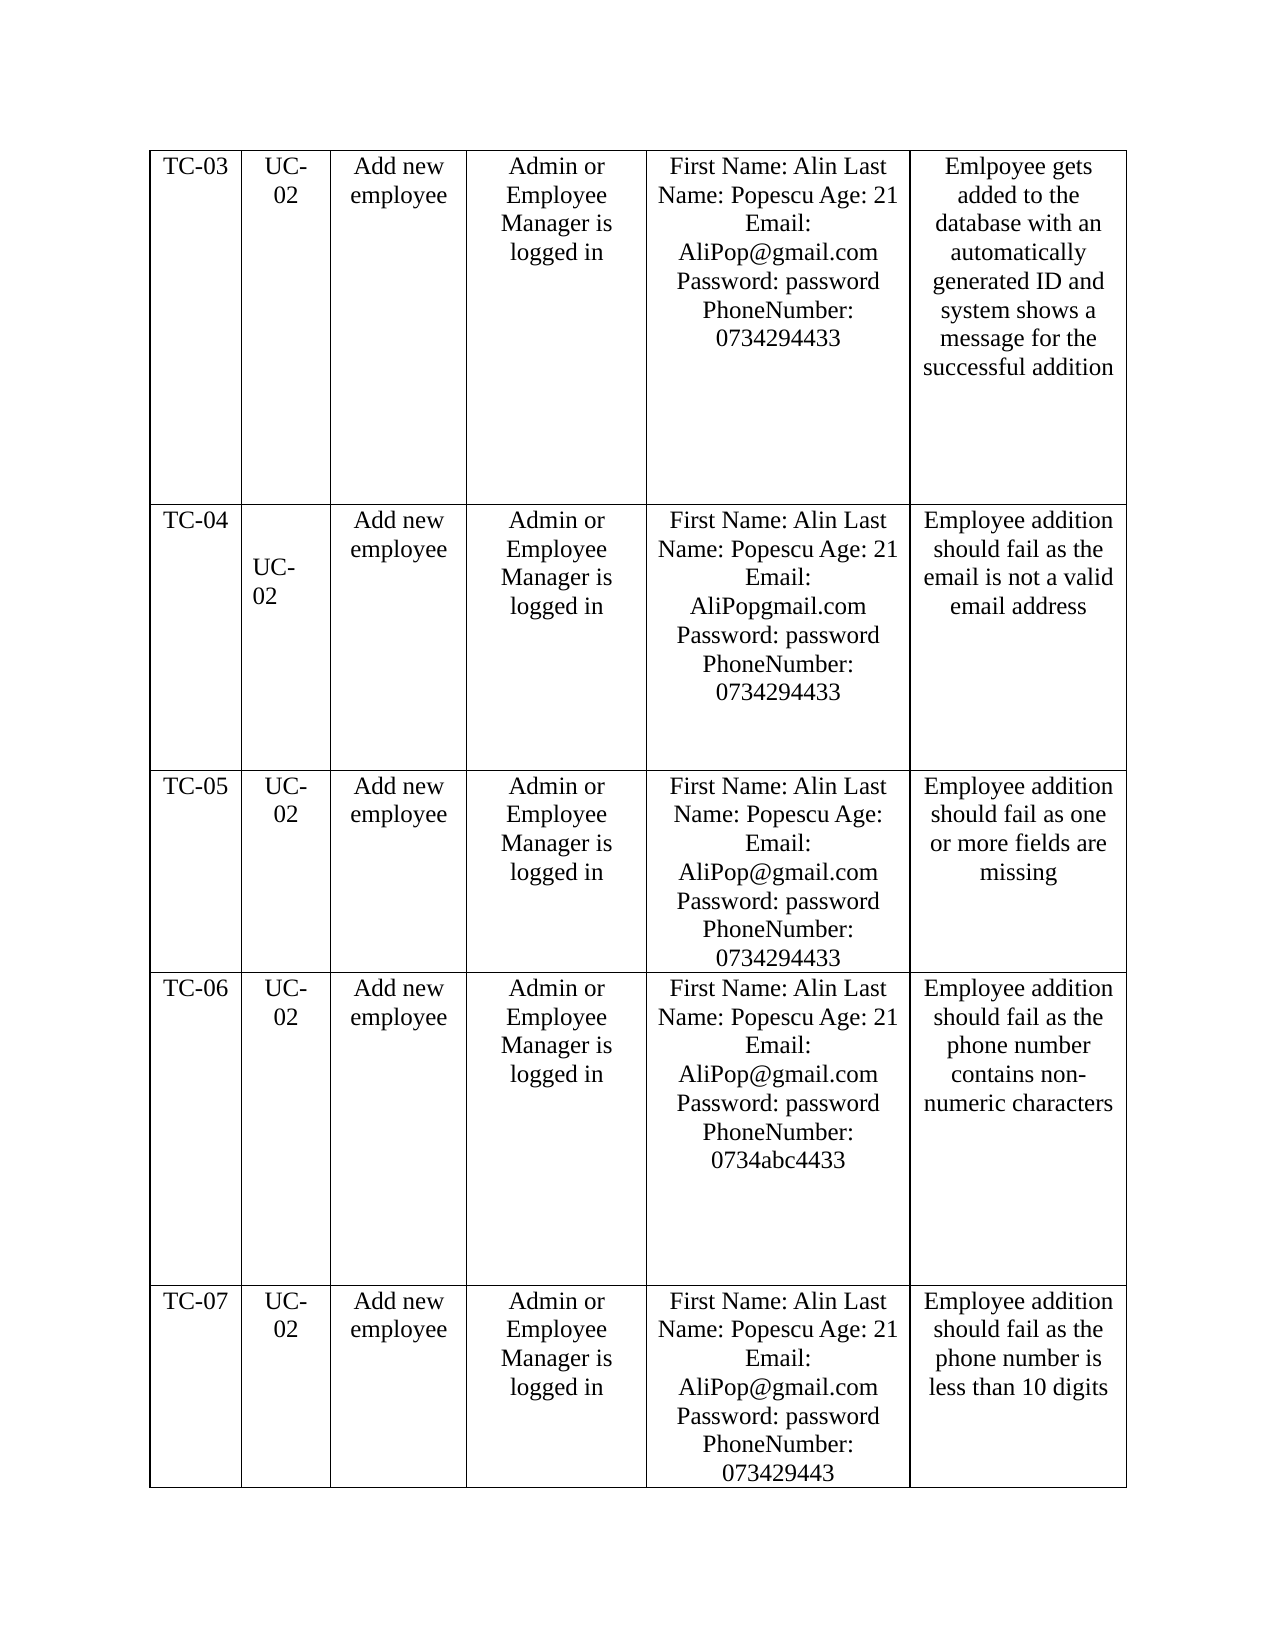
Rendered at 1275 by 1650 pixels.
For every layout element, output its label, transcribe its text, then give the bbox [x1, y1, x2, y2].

table_cell TC-03 [151, 151, 241, 504]
table_cell Add new employee [331, 973, 466, 1285]
table_cell UC-02 [242, 1286, 330, 1487]
table_cell Employee addition should fail as the email is not a valid email address [911, 505, 1126, 770]
table_cell UC-02 [242, 973, 330, 1285]
table_cell TC-06 [151, 973, 241, 1285]
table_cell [467, 1286, 646, 1487]
table_cell Add new employee [331, 505, 466, 770]
table_cell Admin or Employee Manager is logged in [467, 771, 646, 972]
table_cell Add new employee [331, 151, 466, 504]
table_cell TC-05 [151, 771, 241, 972]
table_cell First Name: Alin Last Name: Popescu Age: 21 Email: AliPop@gmail.com Password: password PhoneNumber: 0734294433 [647, 151, 909, 504]
table_cell First Name: Alin Last Name: Popescu Age: 21 Email: AliPopgmail.com Password: password PhoneNumber: 0734294433 [647, 505, 909, 770]
table_cell First Name: Alin Last Name: Popescu Age: 21 Email: AliPop@gmail.com Password: password PhoneNumber: 073429443 [647, 1286, 909, 1487]
table_cell Employee addition should fail as the phone number is less than 10 digits [911, 1286, 1126, 1487]
table_cell Emlpoyee gets added to the database with an automatically generated ID and system shows a message for the successful addition [911, 151, 1126, 504]
table_cell Admin or Employee Manager is logged in [467, 151, 646, 504]
table_cell TC-07 [151, 1286, 241, 1487]
table_cell Employee addition should fail as one or more fields are missing [911, 771, 1126, 972]
table_cell Admin or Employee Manager is logged in [467, 973, 646, 1285]
table_cell UC-02 [242, 771, 330, 972]
table_cell Add new employee [331, 771, 466, 972]
table_cell Add new employee [331, 1286, 466, 1487]
table_cell First Name: Alin Last Name: Popescu Age: 21 Email: AliPop@gmail.com Password: password PhoneNumber: 0734abc4433 [647, 973, 909, 1285]
table_cell UC-02 [242, 151, 330, 504]
table_cell TC-04 [151, 505, 241, 770]
table_cell Admin or Employee Manager is logged in [467, 505, 646, 770]
table_cell UC-02 [242, 505, 330, 770]
table_cell Employee addition should fail as the phone number contains non-numeric characters [911, 973, 1126, 1285]
table_cell First Name: Alin Last Name: Popescu Age: Email: AliPop@gmail.com Password: password PhoneNumber: 0734294433 [647, 771, 909, 972]
